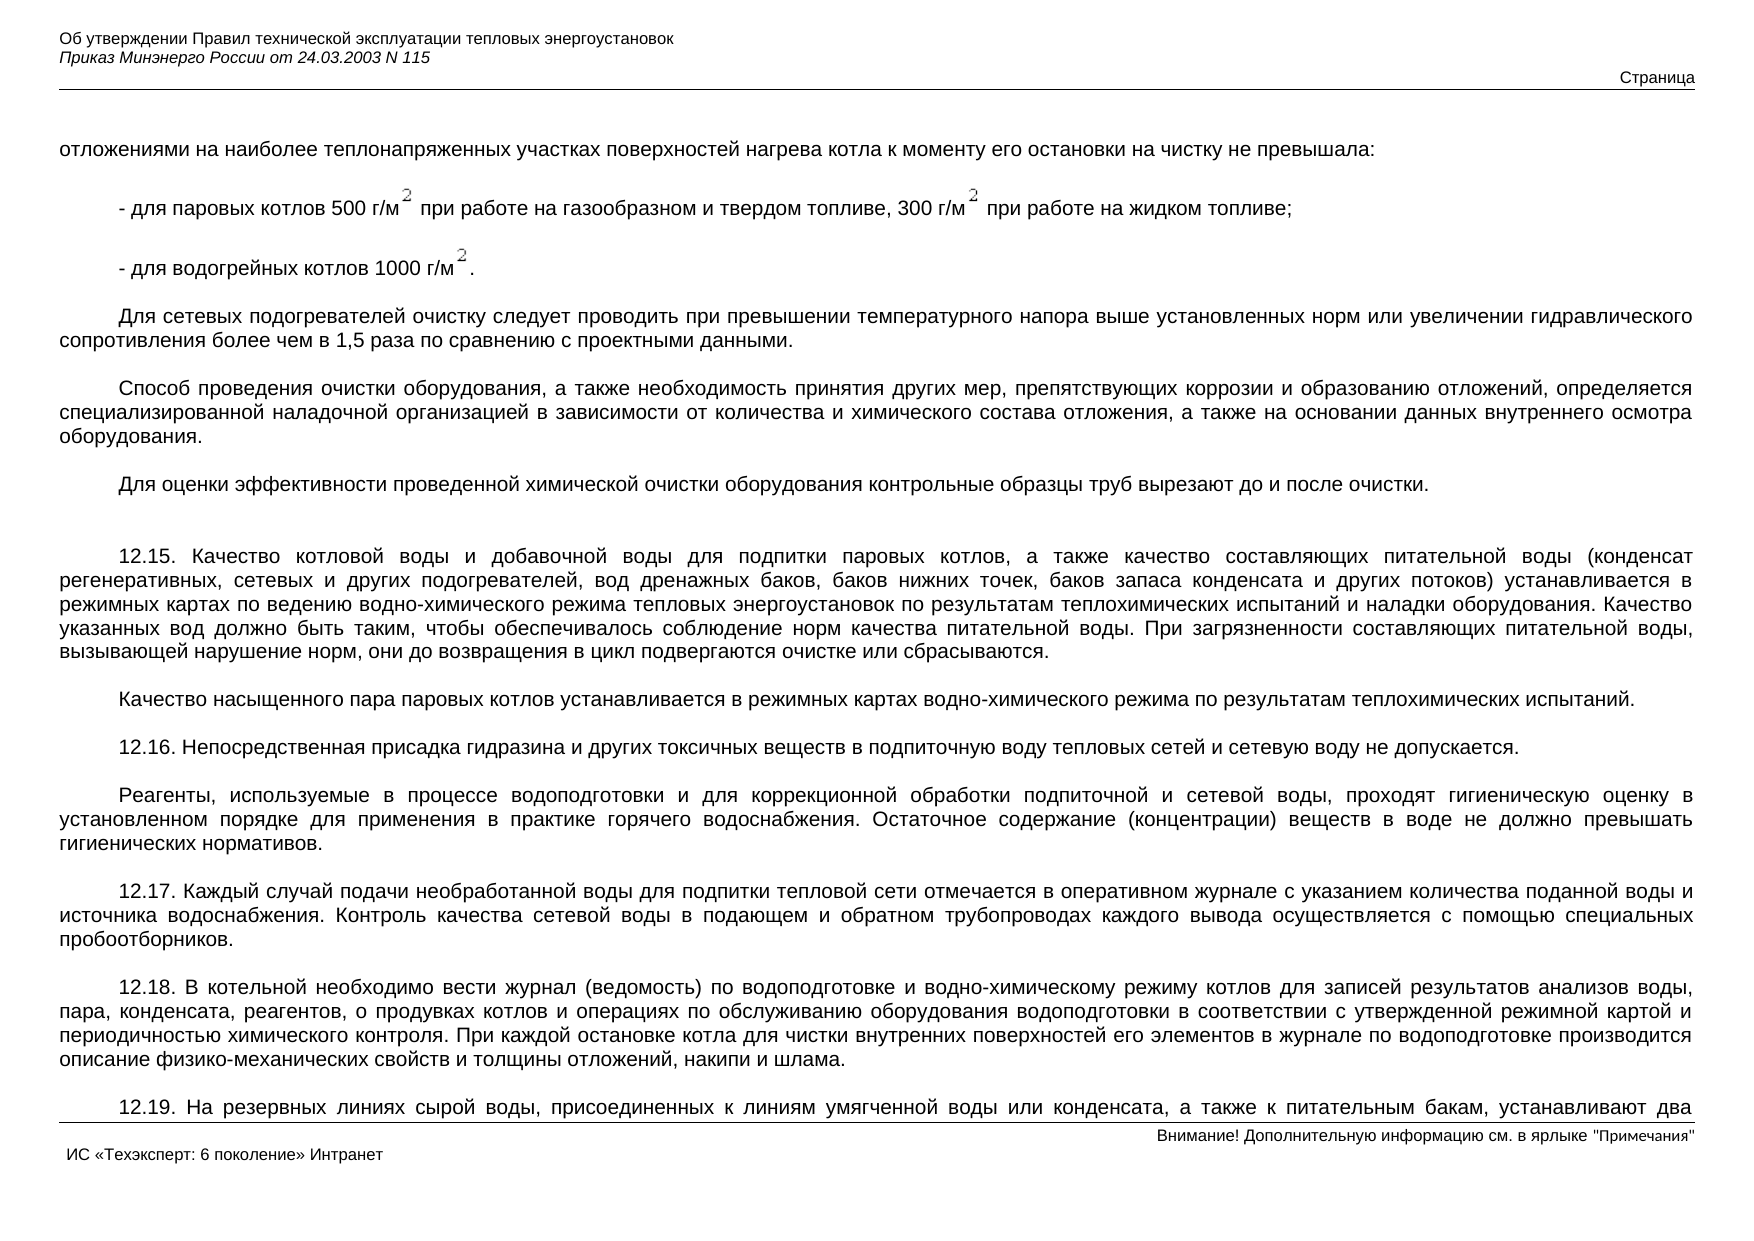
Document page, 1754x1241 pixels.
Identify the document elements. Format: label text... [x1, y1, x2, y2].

picture [966, 184, 981, 216]
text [59, 137, 1695, 161]
text Реагенты, используемые в процессе водоподготовки и для коррекционной обработки подпиточной и сетевой воды, проходят гигиеническую оценку в установленном порядке для применения в практике горячего водоснабжения. Остаточное содержание (концентрации) веществ в воде не должно превышать гигиенических нормативов. [59, 783, 1695, 855]
text Качество насыщенного пара паровых котлов устанавливается в режимных картах водно-химического режима по результатам теплохимических испытаний. [59, 687, 1695, 711]
text - для паровых котлов 500 г/м при работе на газообразном и твердом топливе, 300 г/м при работе на жидком топливе; [59, 184, 1695, 220]
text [59, 1094, 1695, 1118]
text Способ проведения очистки оборудования, а также необходимость принятия других мер, препятствующих коррозии и образованию отложений, определяется специализированной наладочной организацией в зависимости от количества и химического состава отложения, а также на основании данных внутреннего осмотра оборудования. [59, 376, 1695, 448]
text 12.16. Непосредственная присадка гидразина и других токсичных веществ в подпиточную воду тепловых сетей и сетевую воду не допускается. [59, 735, 1695, 759]
picture [454, 244, 469, 276]
text - для водогрейных котлов 1000 г/м. [59, 244, 1695, 280]
text Для сетевых подогревателей очистку следует проводить при превышении температурного напора выше установленных норм или увеличении гидравлического сопротивления более чем в 1,5 раза по сравнению с проектными данными. [59, 304, 1695, 352]
text 12.15. Качество котловой воды и добавочной воды для подпитки паровых котлов, а также качество составляющих питательной воды (конденсат регенеративных, сетевых и других подогревателей, вод дренажных баков, баков нижних точек, баков запаса конденсата и других потоков) устанавливается в режимных картах по ведению водно-химического режима тепловых энергоустановок по результатам теплохимических испытаний и наладки оборудования. Качество указанных вод должно быть таким, чтобы обеспечивалось соблюдение норм качества питательной воды. При загрязненности составляющих питательной воды, вызывающей нарушение норм, они до возвращения в цикл подвергаются очистке или сбрасываются. [59, 543, 1695, 663]
text Для оценки эффективности проведенной химической очистки оборудования контрольные образцы труб вырезают до и после очистки. [59, 472, 1695, 496]
picture [399, 184, 415, 216]
text 12.18. В котельной необходимо вести журнал (ведомость) по водоподготовке и водно-химическому режиму котлов для записей результатов анализов воды, пара, конденсата, реагентов, о продувках котлов и операциях по обслуживанию оборудования водоподготовки в соответствии с утвержденной режимной картой и периодичностью химического контроля. При каждой остановке котла для чистки внутренних поверхностей его элементов в журнале по водоподготовке производится описание физико-механических свойств и толщины отложений, накипи и шлама. [59, 975, 1695, 1071]
text 12.17. Каждый случай подачи необработанной воды для подпитки тепловой сети отмечается в оперативном журнале с указанием количества поданной воды и источника водоснабжения. Контроль качества сетевой воды в подающем и обратном трубопроводах каждого вывода осуществляется с помощью специальных пробоотборников. [59, 879, 1695, 951]
